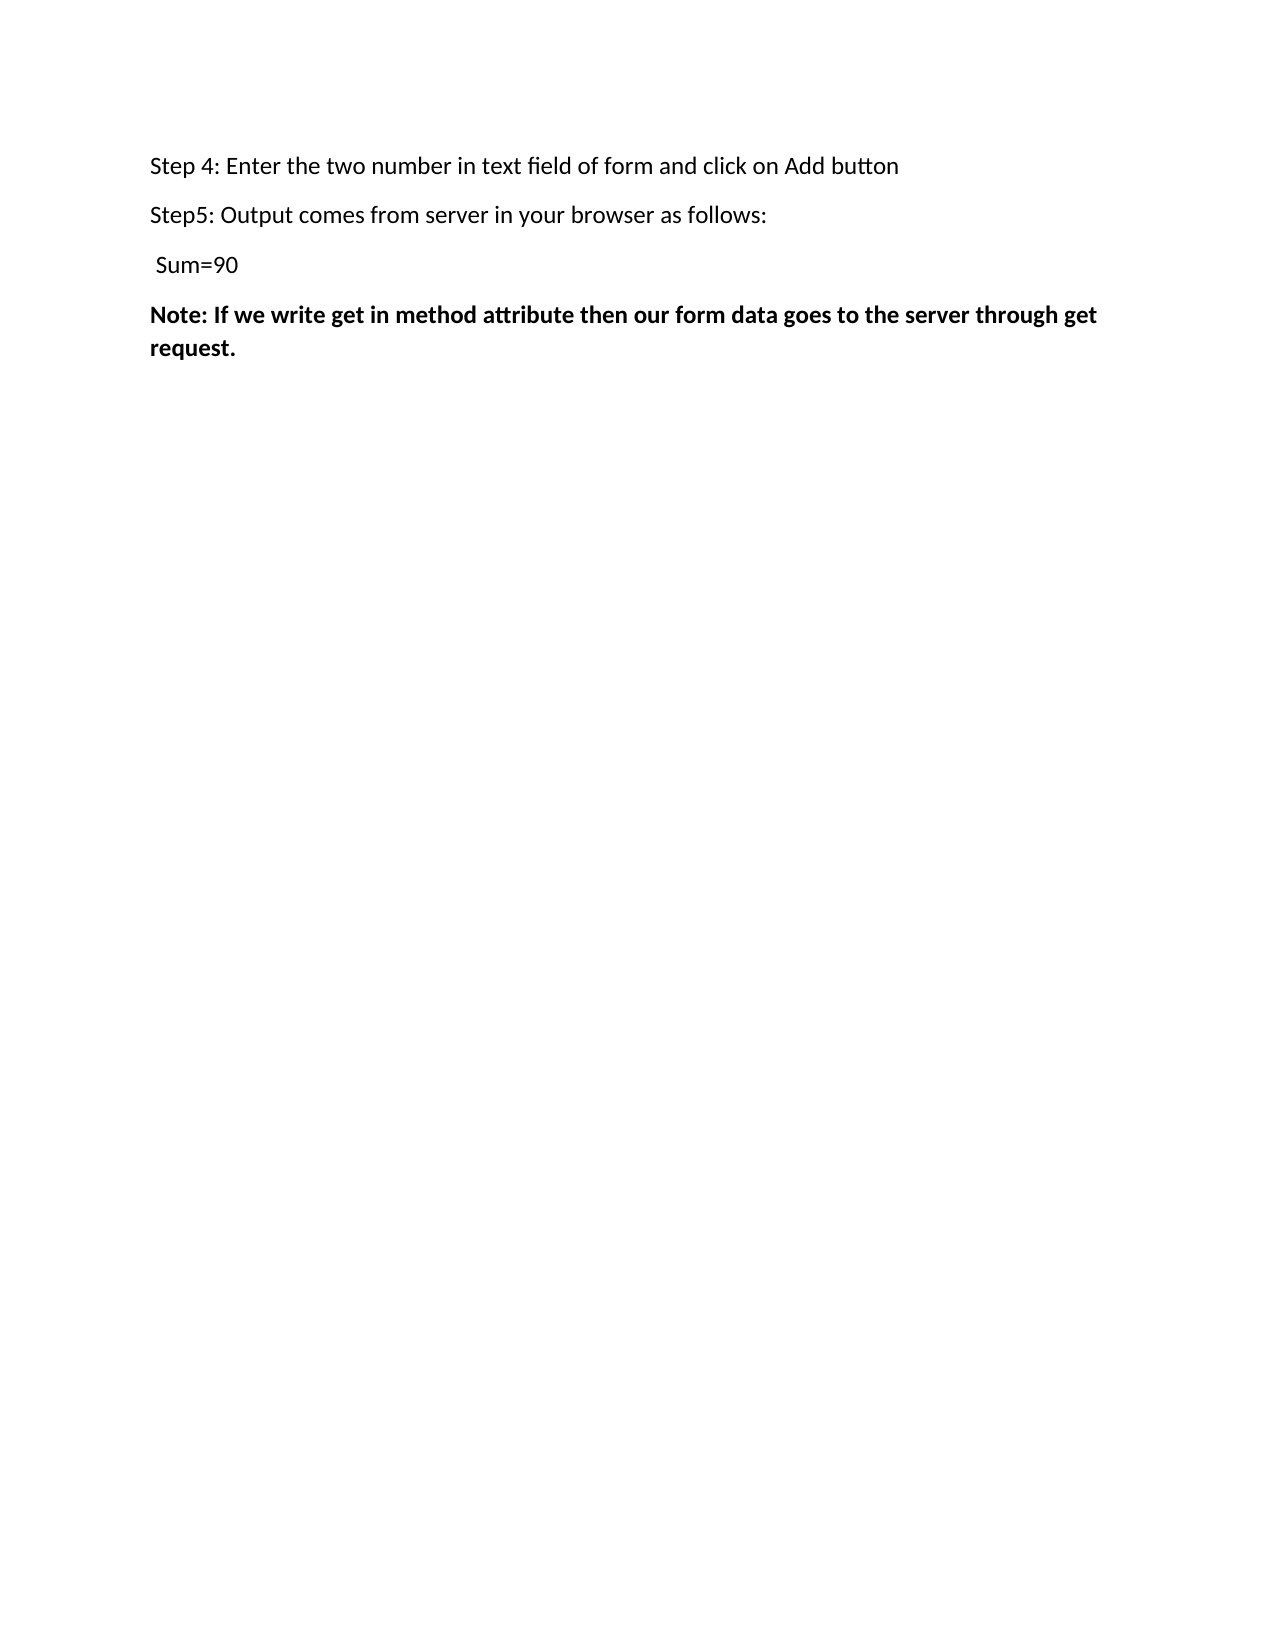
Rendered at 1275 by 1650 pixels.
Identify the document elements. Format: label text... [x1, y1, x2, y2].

text Sum=90 [150, 249, 1125, 280]
text Step5: Output comes from server in your browser as follows: [150, 199, 1125, 230]
text Step 4: Enter the two number in text field of form and click on Add button [150, 150, 1125, 181]
text Note: If we write get in method attribute then our form data goes to the server through get request. [150, 299, 1125, 362]
